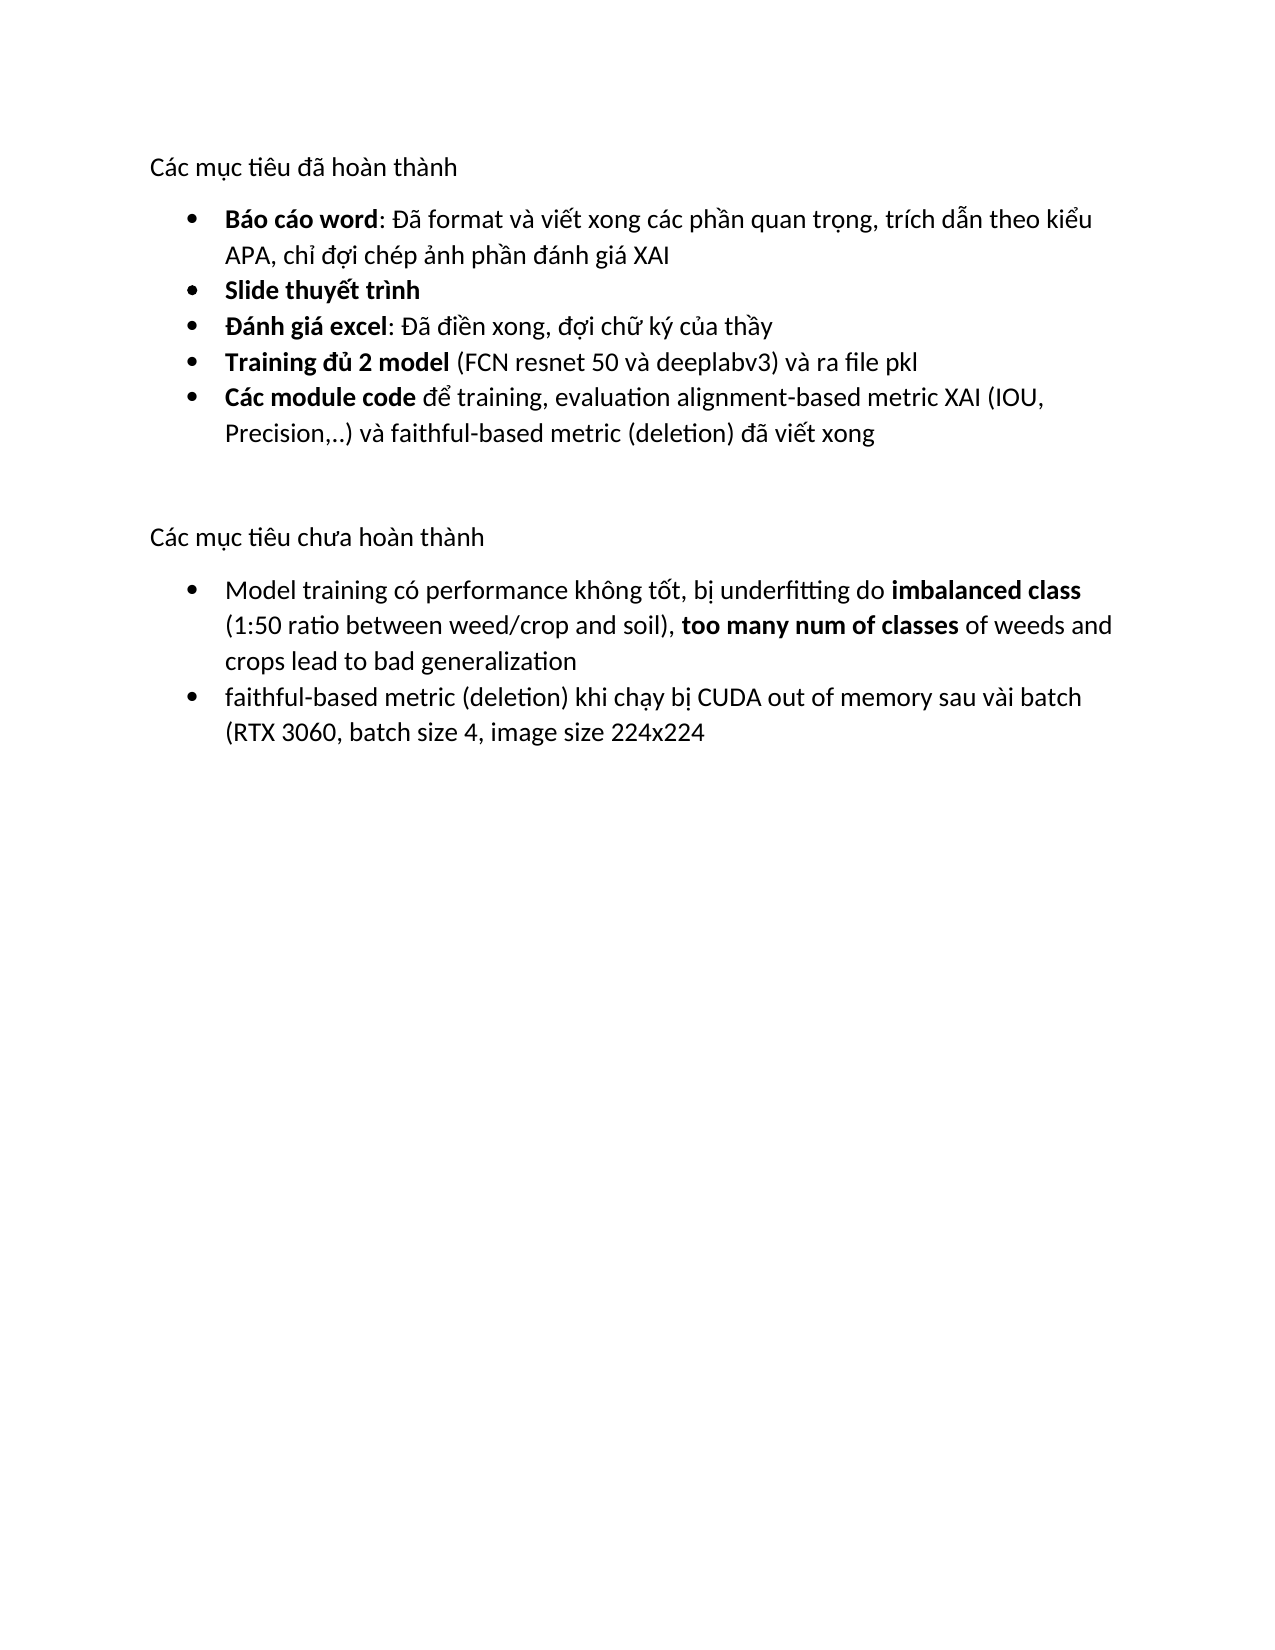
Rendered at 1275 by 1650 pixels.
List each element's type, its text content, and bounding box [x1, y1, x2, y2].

list Model training có performance không tốt, bị underfitting do imbalanced class (1:50 ratio between weed/crop and soil), too many num of classes of weeds and crops lead to bad generalization [187, 573, 1125, 677]
list Các module code để training, evaluation alignment-based metric XAI (IOU, Precision,..) và faithful-based metric (deletion) đã viết xong [187, 380, 1125, 449]
list Training đủ 2 model (FCN resnet 50 và deeplabv3) và ra file pkl [187, 345, 1125, 378]
list Slide thuyết trình [187, 273, 1125, 307]
list Báo cáo word: Đã format và viết xong các phần quan trọng, trích dẫn theo kiểu APA, chỉ đợi chép ảnh phần đánh giá XAI [187, 202, 1125, 271]
text Các mục tiêu đã hoàn thành [150, 150, 1125, 183]
text Các mục tiêu chưa hoàn thành [150, 521, 1125, 554]
list faithful-based metric (deletion) khi chạy bị CUDA out of memory sau vài batch (RTX 3060, batch size 4, image size 224x224 [187, 680, 1125, 748]
list Đánh giá excel: Đã điền xong, đợi chữ ký của thầy [187, 309, 1125, 342]
